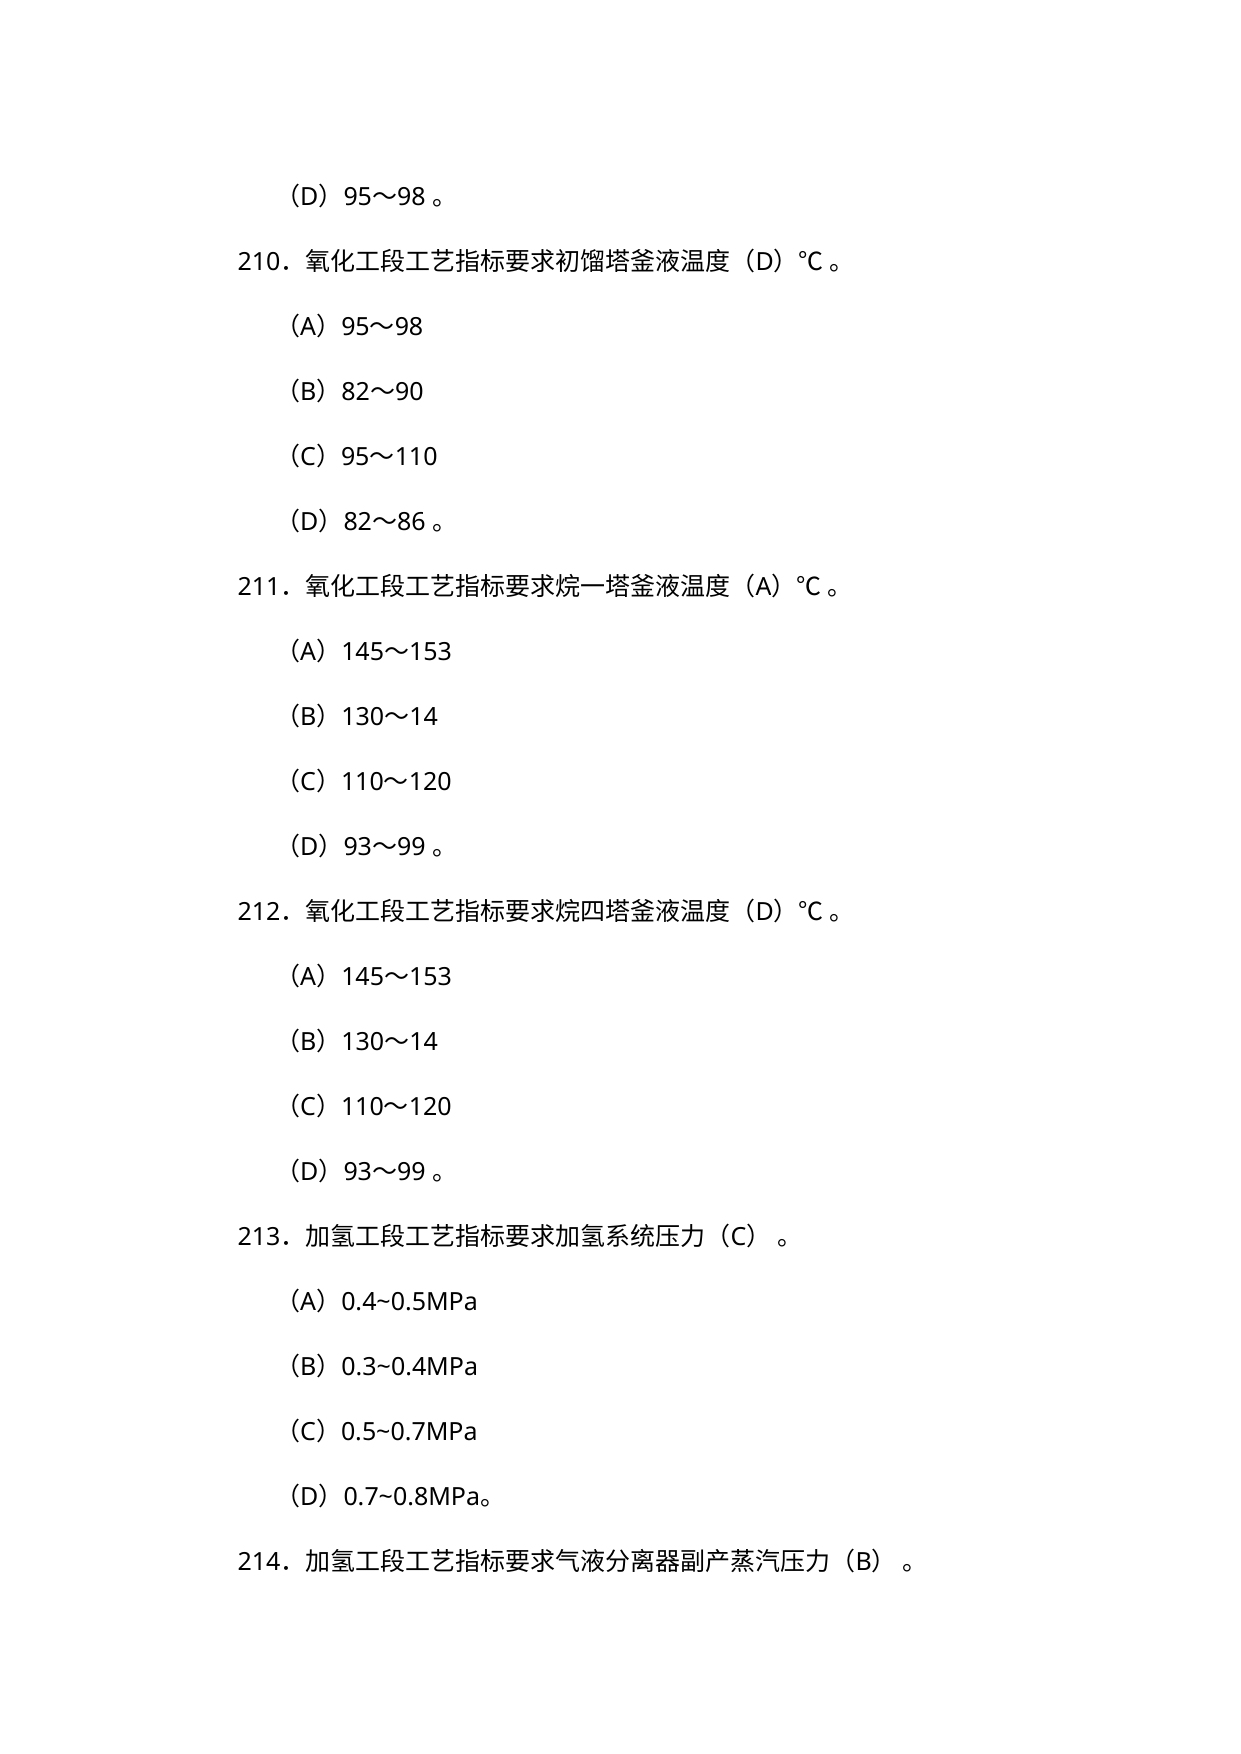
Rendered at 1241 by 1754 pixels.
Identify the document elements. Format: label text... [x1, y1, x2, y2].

text （B）130～14 [231, 1007, 1053, 1072]
text （D）0.7~0.8MPa。 [231, 1462, 1053, 1527]
text （C）110～120 [231, 747, 1053, 812]
text （D）93～99 。 [231, 812, 1053, 877]
text （A）145～153 [231, 617, 1053, 682]
text （D）93～99 。 [231, 1137, 1053, 1202]
text （D）82～86 。 [231, 487, 1053, 552]
text （B）82～90 [231, 357, 1053, 422]
text （A）95～98 [231, 292, 1053, 357]
text （C）95～110 [231, 422, 1053, 487]
text （B）130～14 [231, 682, 1053, 747]
text （D）95～98 。 [231, 162, 1053, 227]
list 加氢工段工艺指标要求气液分离器副产蒸汽压力（B） 。 [187, 1527, 1053, 1592]
list 加氢工段工艺指标要求加氢系统压力（C） 。 [187, 1202, 1053, 1267]
list 氧化工段工艺指标要求烷一塔釜液温度（A）℃ 。 [187, 552, 1053, 617]
text （C）0.5~0.7MPa [231, 1397, 1053, 1462]
text （A）0.4~0.5MPa [231, 1267, 1053, 1332]
text （B）0.3~0.4MPa [231, 1332, 1053, 1397]
text （C）110～120 [231, 1072, 1053, 1137]
list 氧化工段工艺指标要求初馏塔釜液温度（D）℃ 。 [187, 227, 1053, 292]
list 氧化工段工艺指标要求烷四塔釜液温度（D）℃ 。 [187, 877, 1053, 942]
text （A）145～153 [231, 942, 1053, 1007]
